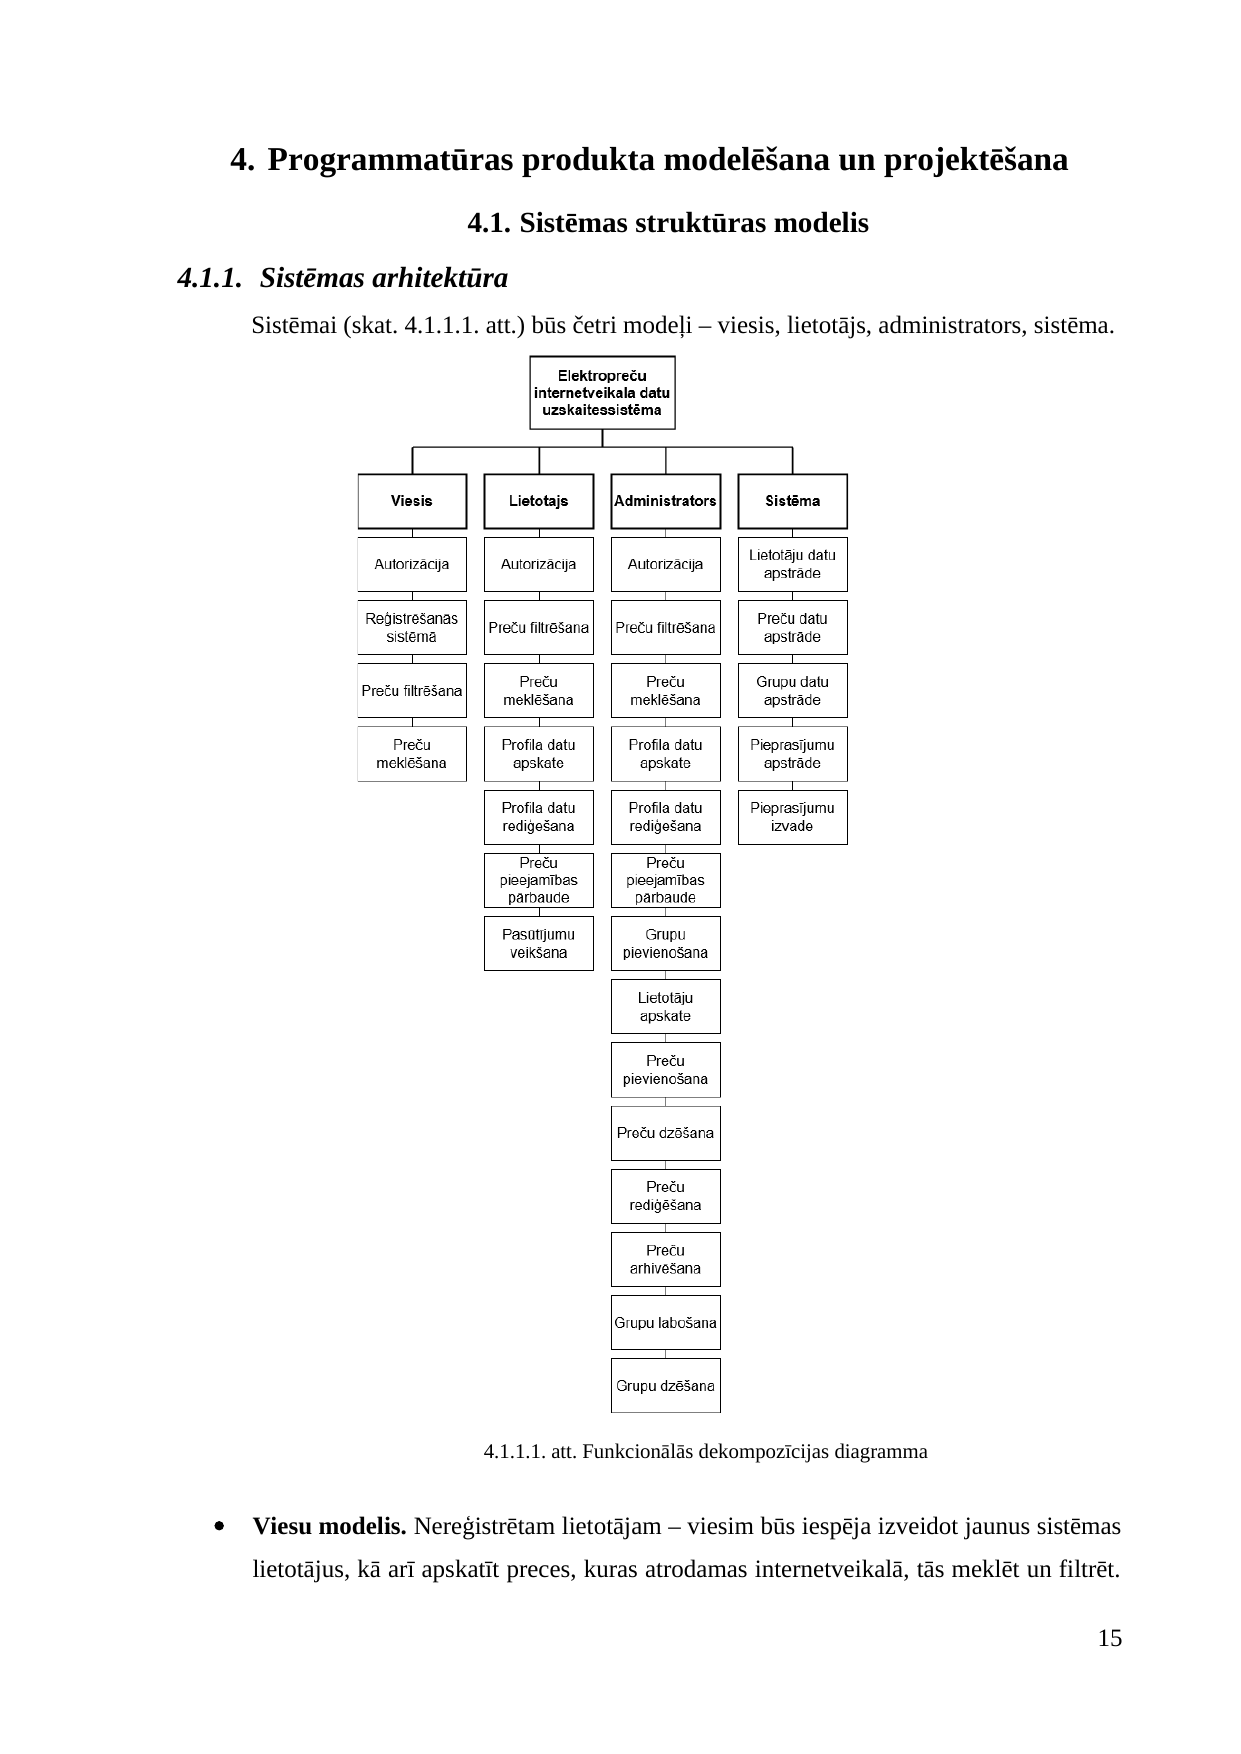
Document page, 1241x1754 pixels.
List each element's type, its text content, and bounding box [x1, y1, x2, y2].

picture [357, 355, 849, 1413]
text Sistēmai (skat. 4.1.1.1. att.) būs četri modeļi – viesis, lietotājs, administrators, sistēma. [177, 310, 1122, 339]
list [215, 1511, 1122, 1583]
subtitle Sistēmas arhitektūra [177, 260, 1122, 293]
subtitle Programmatūras produkta modelēšana un projektēšana [177, 139, 1122, 177]
subtitle Sistēmas struktūras modelis [214, 205, 1122, 239]
